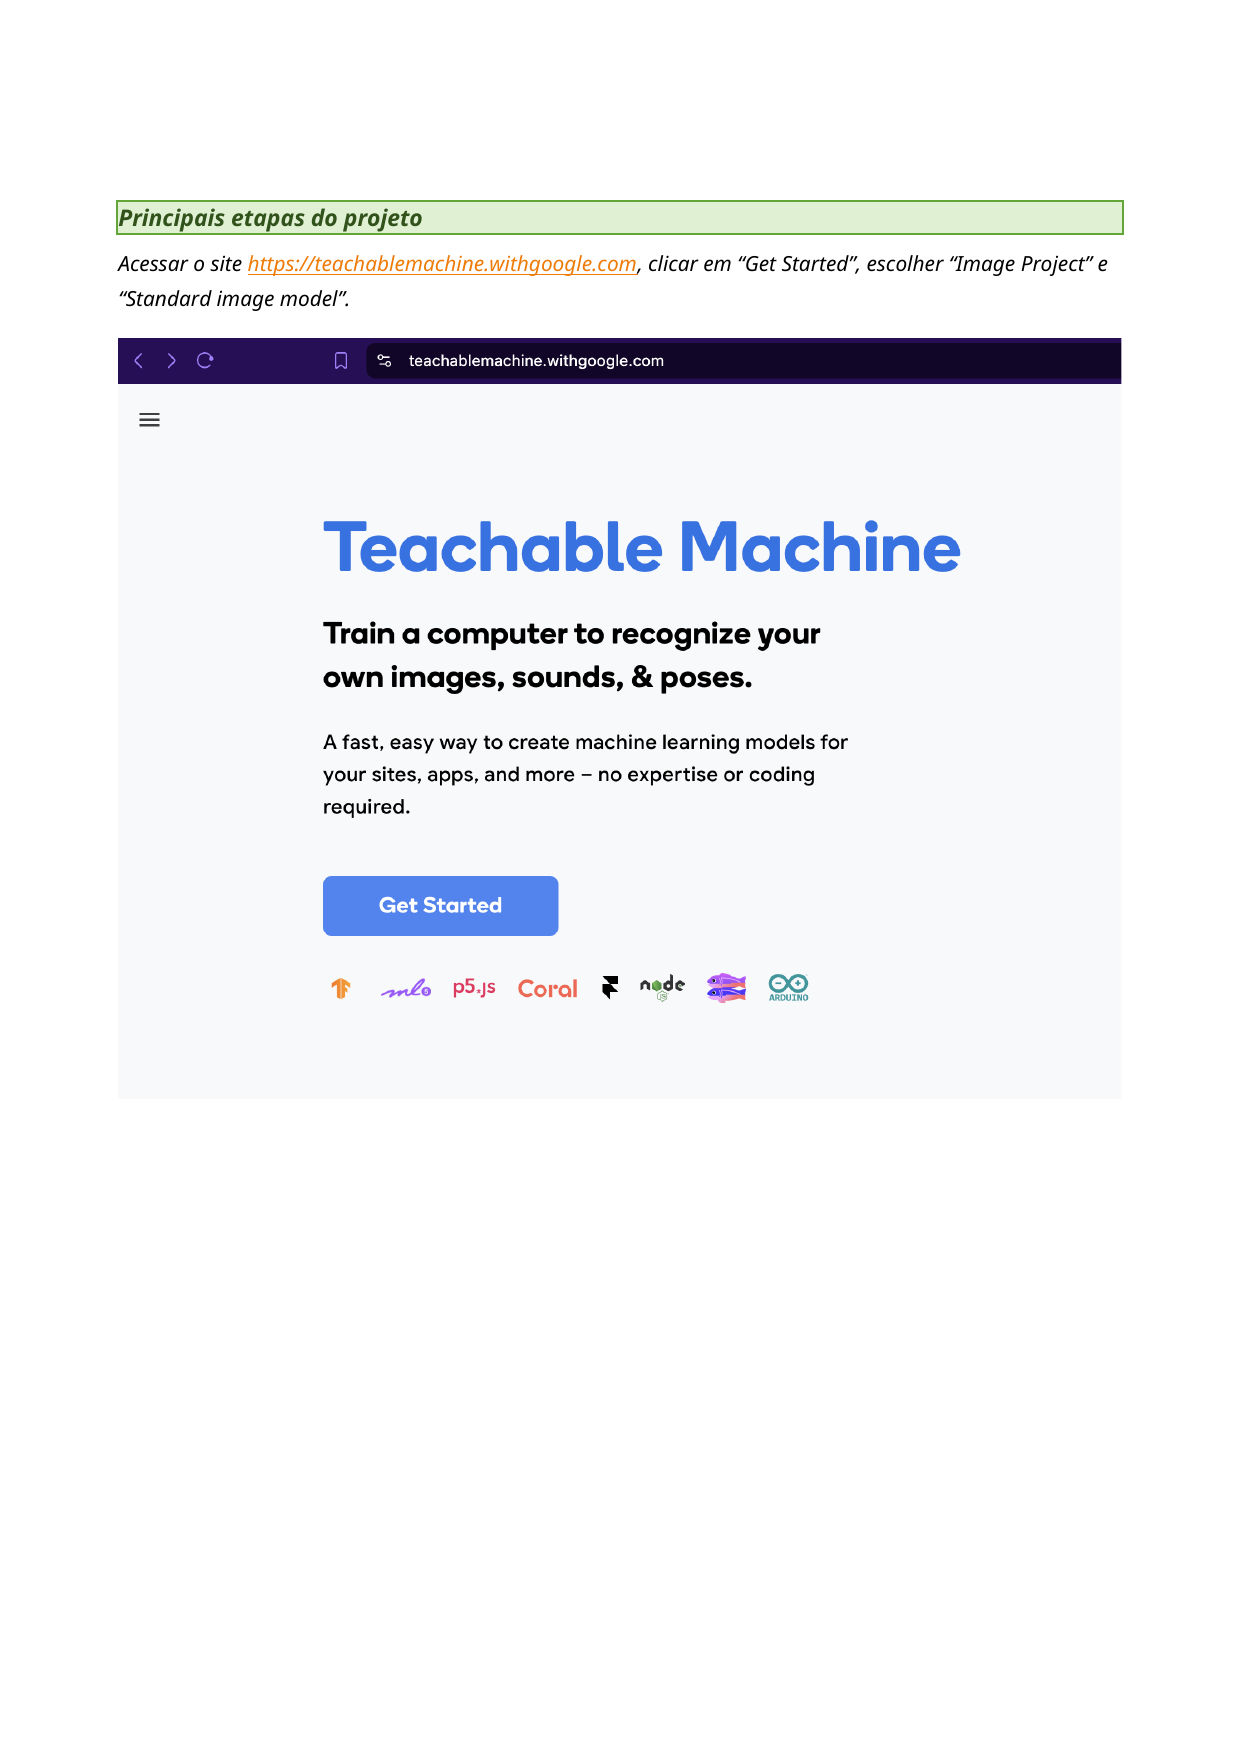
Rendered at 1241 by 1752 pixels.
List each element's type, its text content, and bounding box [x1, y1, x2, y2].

picture [118, 338, 1122, 1099]
text Acessar o site https://teachablemachine.withgoogle.com, clicar em “Get Started”, escolher “Image Project” e “Standard image model”. [118, 249, 1122, 312]
subtitle Principais etapas do projeto [118, 202, 1122, 233]
